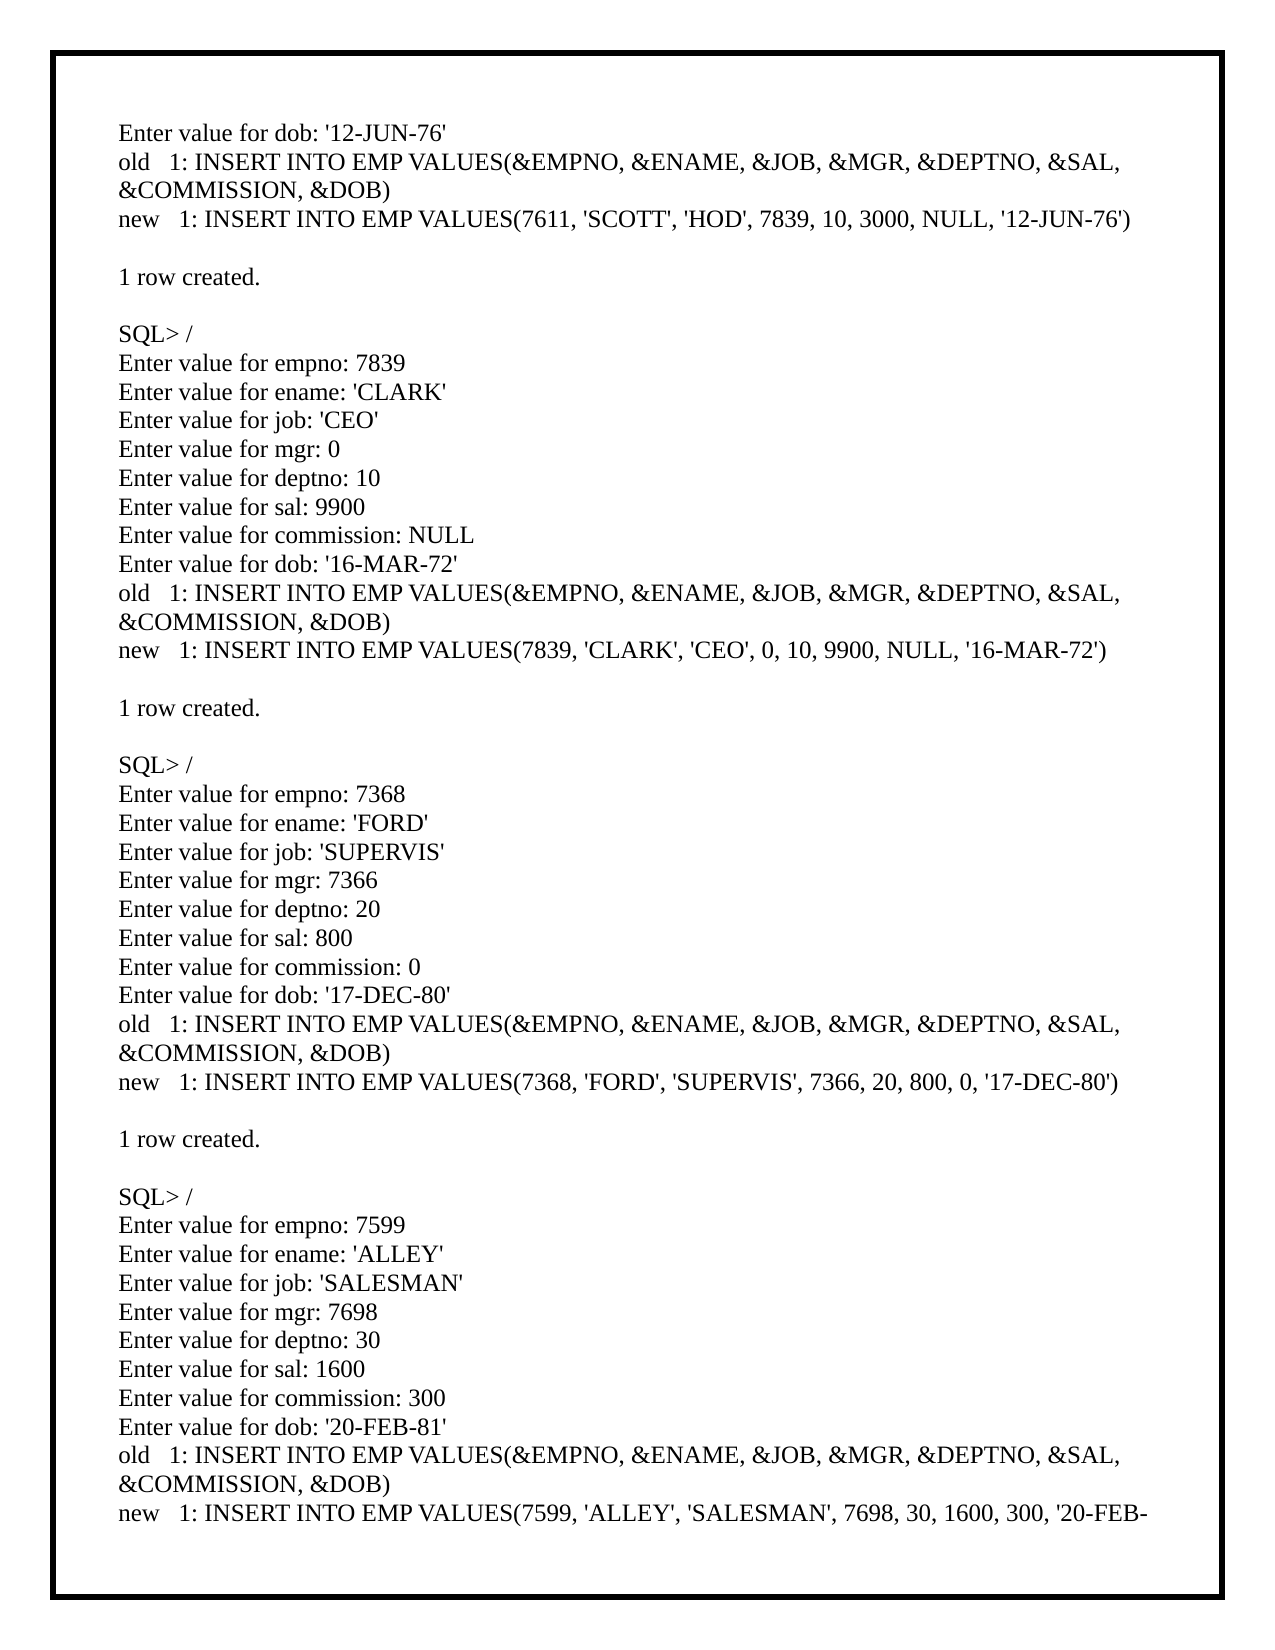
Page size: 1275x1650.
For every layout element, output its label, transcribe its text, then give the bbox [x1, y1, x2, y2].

text Enter value for ename: 'CLARK' [118, 377, 1157, 406]
text Enter value for mgr: 0 [118, 434, 1157, 463]
text 1 row created. [118, 262, 1157, 291]
text old 1: INSERT INTO EMP VALUES(&EMPNO, &ENAME, &JOB, &MGR, &DEPTNO, &SAL, &COMMISSION, &DOB) [118, 578, 1157, 636]
text SQL> / [118, 751, 1157, 779]
text Enter value for deptno: 20 [118, 894, 1157, 923]
text Enter value for sal: 9900 [118, 492, 1157, 521]
text Enter value for ename: 'ALLEY' [118, 1239, 1157, 1268]
text Enter value for empno: 7839 [118, 348, 1157, 377]
text Enter value for ename: 'FORD' [118, 808, 1157, 837]
text old 1: INSERT INTO EMP VALUES(&EMPNO, &ENAME, &JOB, &MGR, &DEPTNO, &SAL, &COMMISSION, &DOB) [118, 147, 1157, 204]
text Enter value for deptno: 30 [118, 1326, 1157, 1354]
text Enter value for job: 'SALESMAN' [118, 1268, 1157, 1297]
text SQL> / [118, 1182, 1157, 1211]
text Enter value for deptno: 10 [118, 463, 1157, 492]
text Enter value for dob: '16-MAR-72' [118, 549, 1157, 578]
text Enter value for mgr: 7366 [118, 866, 1157, 894]
text Enter value for commission: 0 [118, 952, 1157, 981]
text Enter value for job: 'SUPERVIS' [118, 837, 1157, 866]
text SQL> / [118, 319, 1157, 348]
text Enter value for dob: '17-DEC-80' [118, 981, 1157, 1009]
text Enter value for empno: 7368 [118, 779, 1157, 808]
text new 1: INSERT INTO EMP VALUES(7611, 'SCOTT', 'HOD', 7839, 10, 3000, NULL, '12-JUN-76') [118, 204, 1157, 233]
text 1 row created. [118, 693, 1157, 722]
text Enter value for sal: 1600 [118, 1354, 1157, 1383]
text new 1: INSERT INTO EMP VALUES(7839, 'CLARK', 'CEO', 0, 10, 9900, NULL, '16-MAR-72') [118, 636, 1157, 664]
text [118, 1498, 1157, 1527]
text new 1: INSERT INTO EMP VALUES(7368, 'FORD', 'SUPERVIS', 7366, 20, 800, 0, '17-DEC-80') [118, 1067, 1157, 1096]
text Enter value for commission: 300 [118, 1383, 1157, 1412]
text Enter value for mgr: 7698 [118, 1297, 1157, 1326]
text Enter value for job: 'CEO' [118, 406, 1157, 434]
text Enter value for dob: '20-FEB-81' [118, 1412, 1157, 1441]
text old 1: INSERT INTO EMP VALUES(&EMPNO, &ENAME, &JOB, &MGR, &DEPTNO, &SAL, &COMMISSION, &DOB) [118, 1441, 1157, 1498]
text Enter value for sal: 800 [118, 923, 1157, 952]
text Enter value for empno: 7599 [118, 1211, 1157, 1239]
text old 1: INSERT INTO EMP VALUES(&EMPNO, &ENAME, &JOB, &MGR, &DEPTNO, &SAL, &COMMISSION, &DOB) [118, 1009, 1157, 1067]
text Enter value for commission: NULL [118, 521, 1157, 549]
text Enter value for dob: '12-JUN-76' [118, 118, 1157, 147]
text 1 row created. [118, 1124, 1157, 1153]
